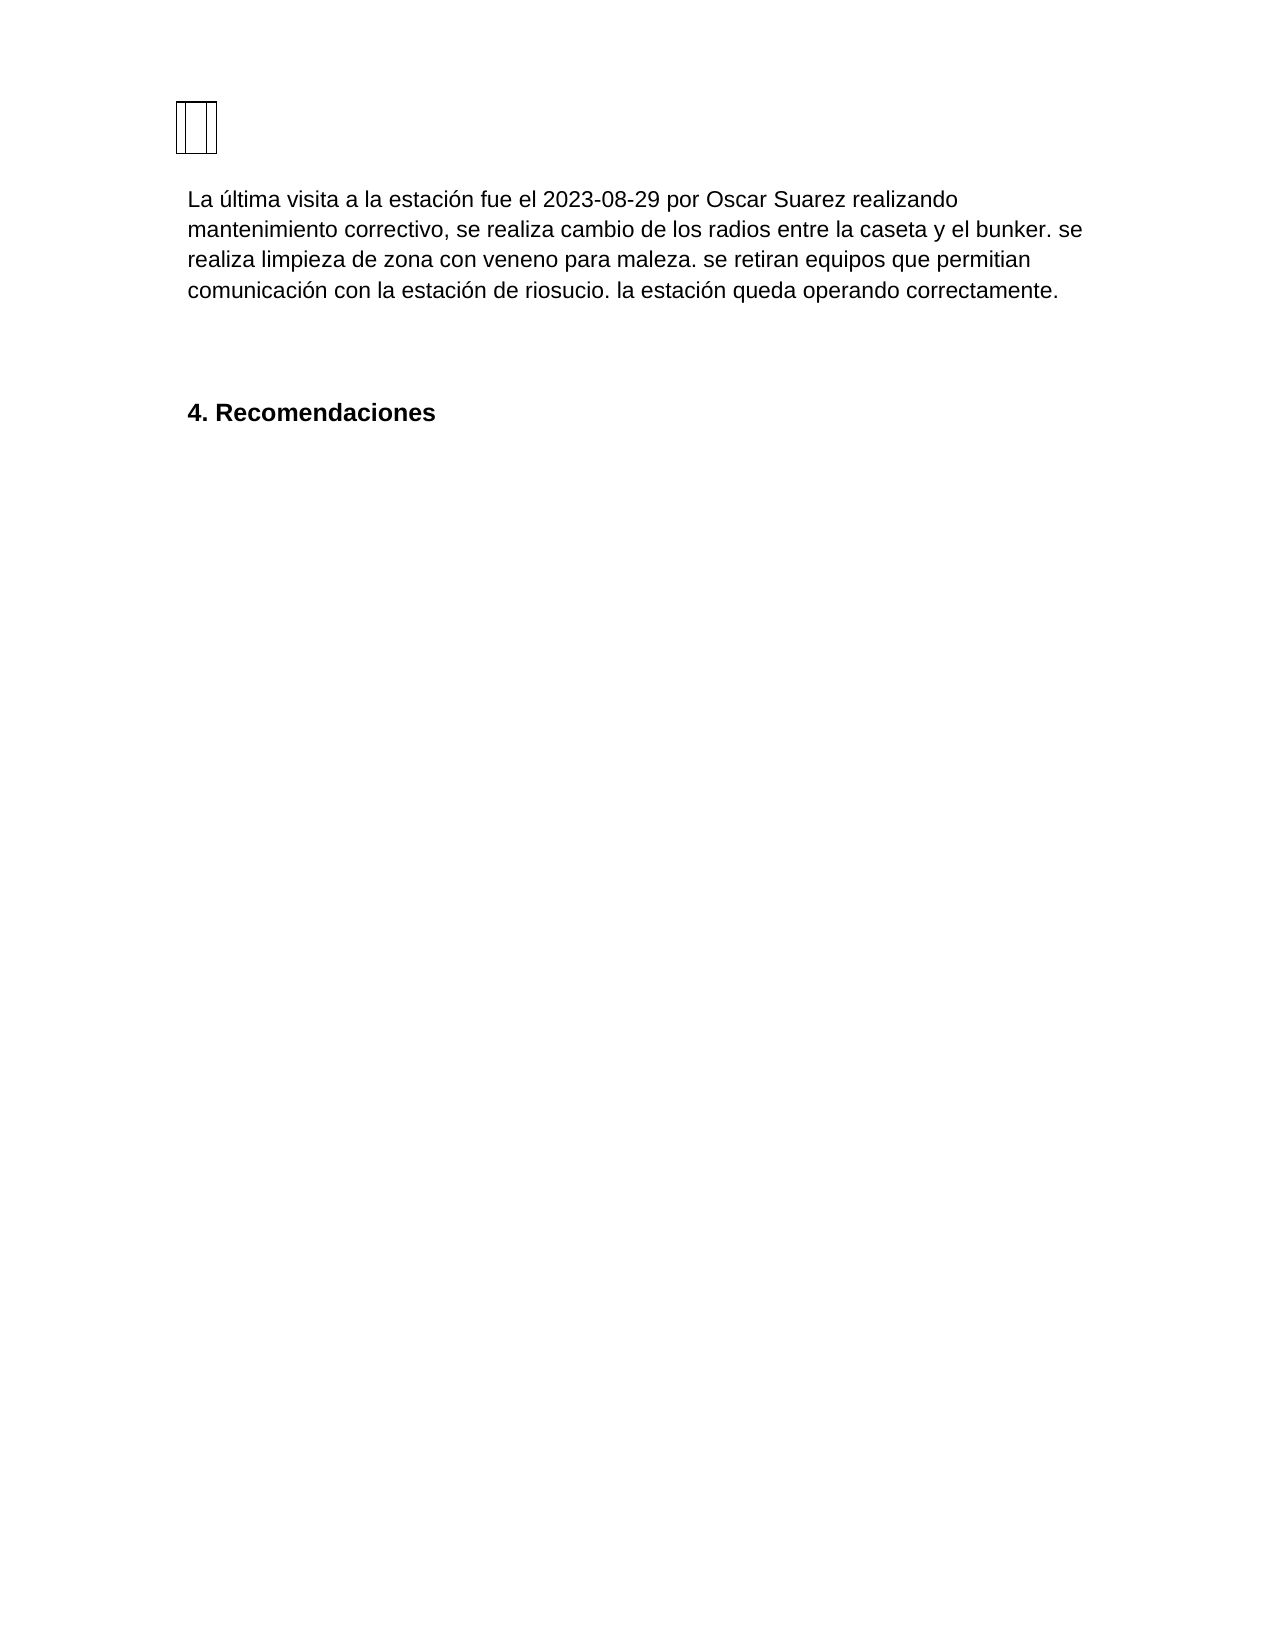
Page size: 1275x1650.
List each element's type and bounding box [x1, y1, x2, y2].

text [187, 153, 1087, 550]
